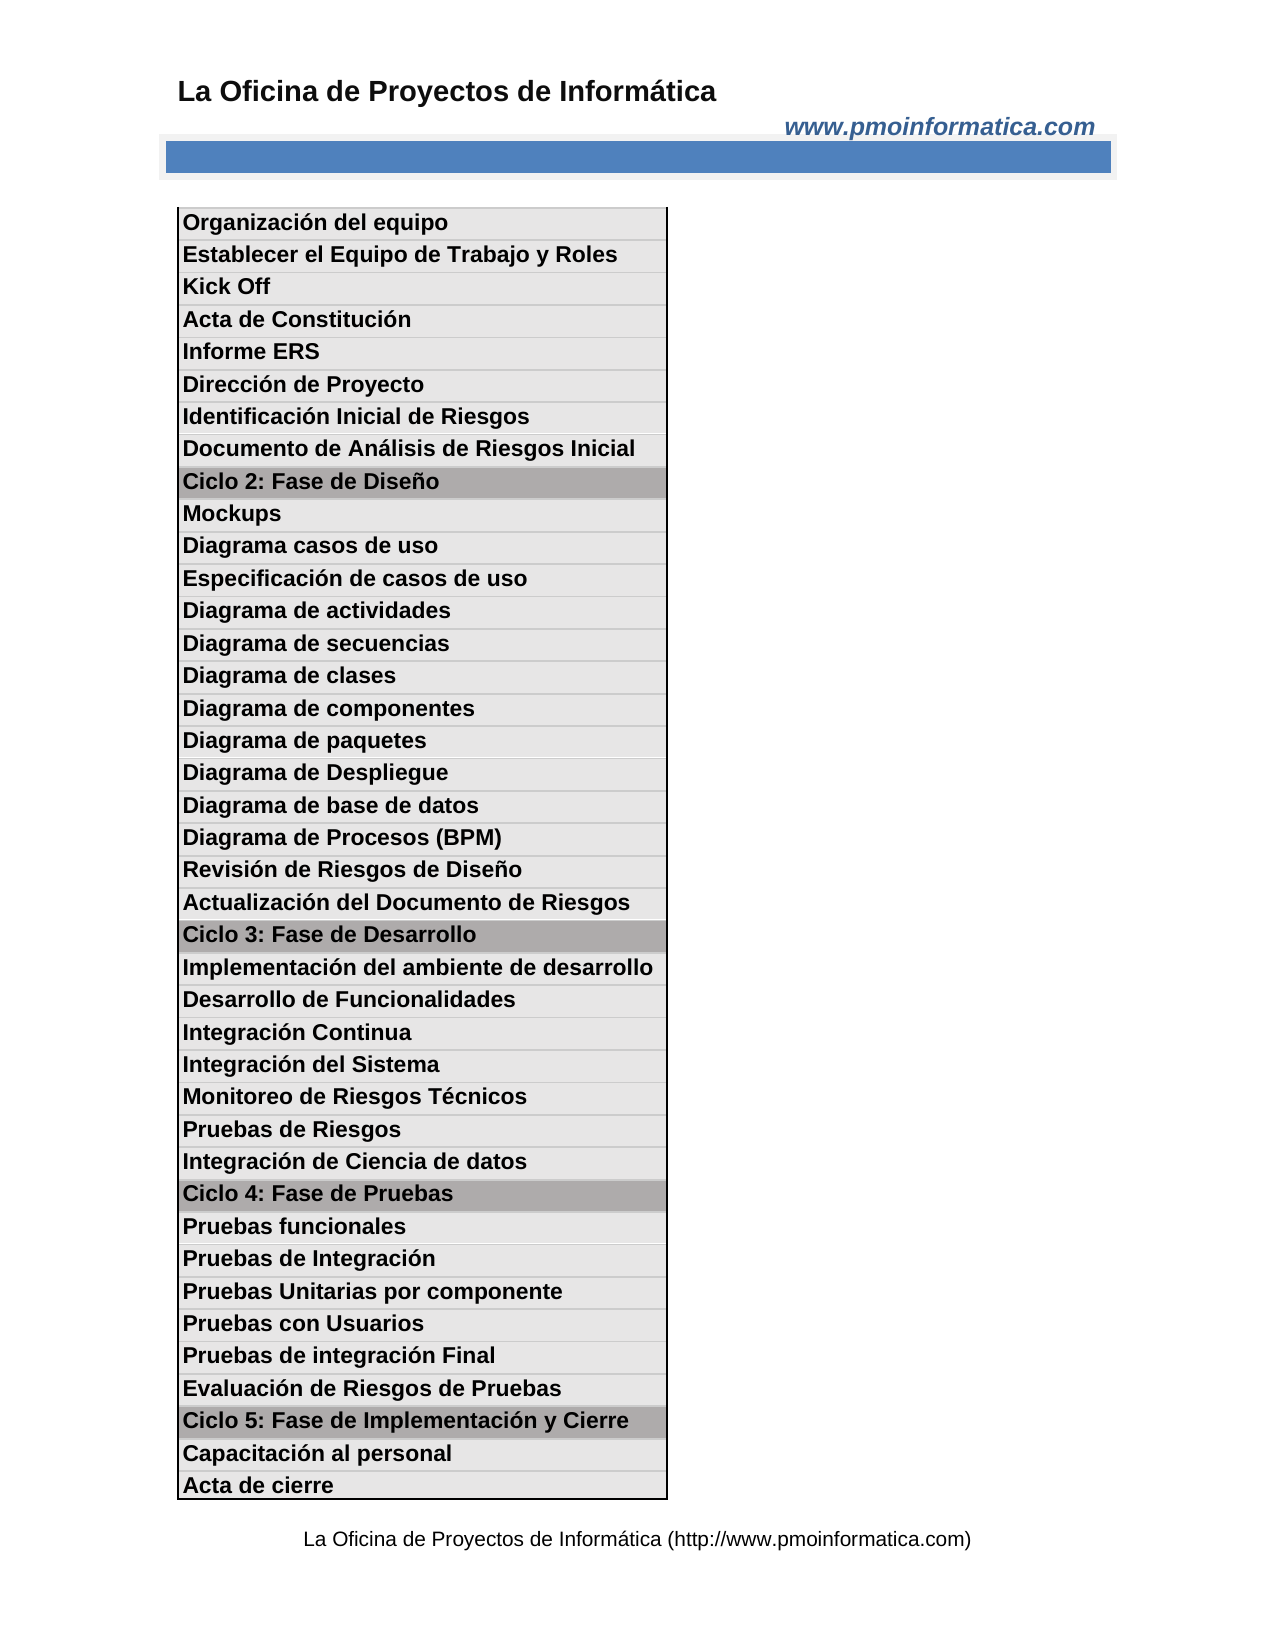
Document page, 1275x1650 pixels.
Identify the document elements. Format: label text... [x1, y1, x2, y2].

table_cell Acta de cierre [179, 1472, 666, 1498]
table_cell Integración Continua [179, 1018, 666, 1049]
table_cell Establecer el Equipo de Trabajo y Roles [179, 241, 666, 272]
table_cell Actualización del Documento de Riesgos [179, 889, 666, 919]
table_cell Mockups [179, 500, 666, 531]
table_cell Diagrama de clases [179, 662, 666, 693]
table_cell Documento de Análisis de Riesgos Inicial [179, 435, 666, 466]
table_cell Kick Off [179, 273, 666, 304]
table_cell Informe ERS [179, 338, 666, 369]
table_cell Pruebas funcionales [179, 1213, 666, 1243]
table_cell Especificación de casos de uso [179, 565, 666, 596]
table_cell Pruebas Unitarias por componente [179, 1278, 666, 1308]
table_cell Revisión de Riesgos de Diseño [179, 857, 666, 887]
table_cell Pruebas con Usuarios [179, 1310, 666, 1341]
table_cell Ciclo 2: Fase de Diseño [179, 468, 666, 498]
table_cell Integración del Sistema [179, 1051, 666, 1081]
table_cell Capacitación al personal [179, 1440, 666, 1470]
table_cell Organización del equipo [179, 209, 666, 239]
table_cell Diagrama de Procesos (BPM) [179, 824, 666, 855]
table_cell Implementación del ambiente de desarrollo [179, 954, 666, 984]
table_cell Identificación Inicial de Riesgos [179, 403, 666, 433]
table_cell Ciclo 4: Fase de Pruebas [179, 1181, 666, 1211]
table_cell Diagrama casos de uso [179, 533, 666, 563]
table_cell Diagrama de componentes [179, 695, 666, 725]
table_cell Pruebas de Riesgos [179, 1116, 666, 1146]
table_cell Diagrama de actividades [179, 597, 666, 628]
table_cell Acta de Constitución [179, 306, 666, 336]
table_cell Pruebas de Integración [179, 1245, 666, 1276]
table_cell Diagrama de base de datos [179, 792, 666, 822]
table_cell Diagrama de paquetes [179, 727, 666, 757]
table_cell Desarrollo de Funcionalidades [179, 986, 666, 1017]
table_cell Monitoreo de Riesgos Técnicos [179, 1083, 666, 1114]
table_cell Dirección de Proyecto [179, 371, 666, 401]
table_cell Ciclo 3: Fase de Desarrollo [179, 921, 666, 952]
table_cell Evaluación de Riesgos de Pruebas [179, 1375, 666, 1405]
table_cell Diagrama de Despliegue [179, 759, 666, 790]
table_cell Diagrama de secuencias [179, 630, 666, 660]
table_cell Pruebas de integración Final [179, 1342, 666, 1373]
table_cell Integración de Ciencia de datos [179, 1148, 666, 1179]
table_cell Ciclo 5: Fase de Implementación y Cierre [179, 1407, 666, 1438]
